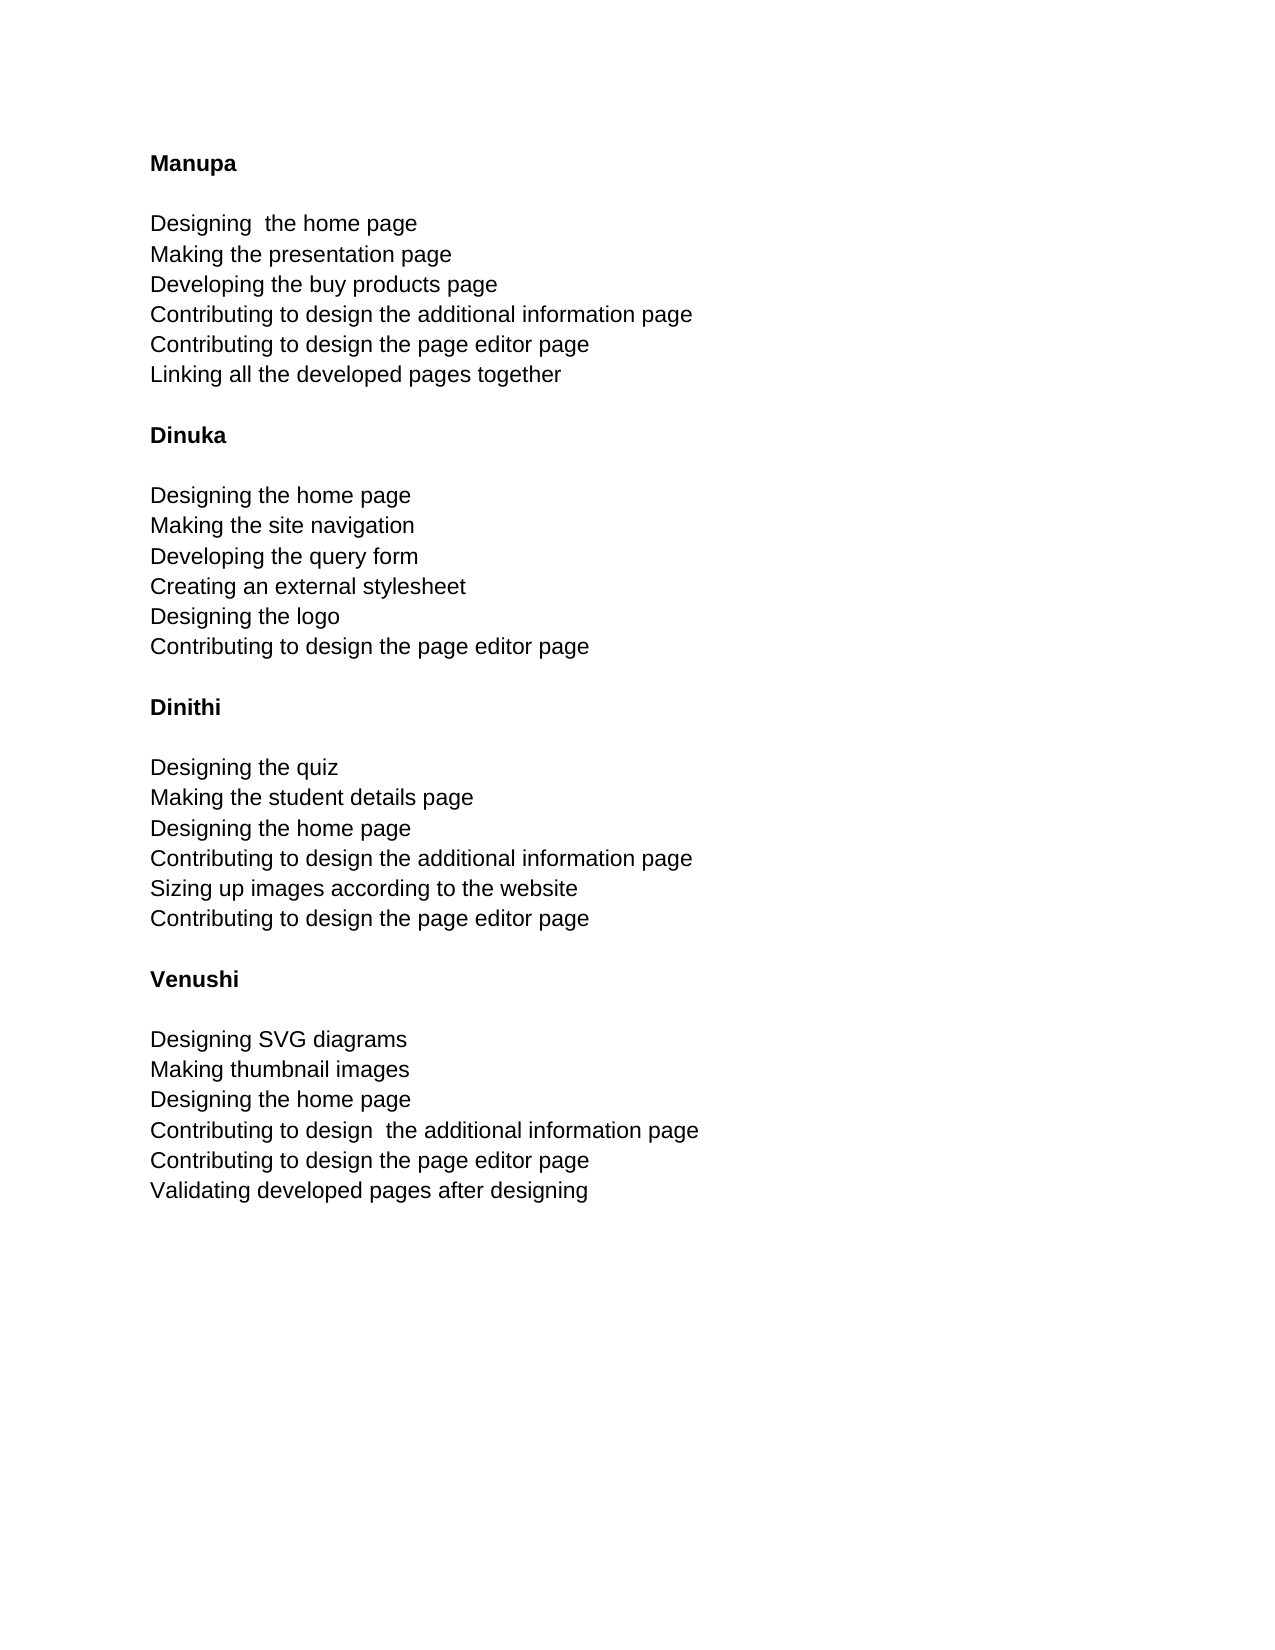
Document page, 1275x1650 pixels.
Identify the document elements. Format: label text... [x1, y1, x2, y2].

text Contributing to design the page editor page [150, 905, 1125, 932]
text Making the student details page [150, 784, 1125, 811]
text Dinithi [150, 694, 1125, 720]
text Contributing to design the page editor page [150, 331, 1125, 358]
text Contributing to design the additional information page [150, 301, 1125, 327]
text Linking all the developed pages together [150, 361, 1125, 388]
text Designing the quiz [150, 754, 1125, 781]
text Making the site navigation [150, 512, 1125, 539]
text Venushi [150, 966, 1125, 992]
text Making the presentation page [150, 241, 1125, 267]
text Designing the home page [150, 814, 1125, 841]
text Developing the buy products page [150, 271, 1125, 297]
text Sizing up images according to the website [150, 875, 1125, 901]
text Contributing to design the additional information page [150, 845, 1125, 871]
text Validating developed pages after designing [150, 1177, 1125, 1203]
text Contributing to design the page editor page [150, 633, 1125, 660]
text Dinuka [150, 422, 1125, 448]
text Developing the query form [150, 543, 1125, 569]
text Contributing to design the page editor page [150, 1147, 1125, 1173]
text Contributing to design the additional information page [150, 1117, 1125, 1143]
text Manupa [150, 150, 1125, 176]
text Designing the logo [150, 603, 1125, 629]
text Designing the home page [150, 482, 1125, 509]
text Designing the home page [150, 210, 1125, 237]
text Making thumbnail images [150, 1056, 1125, 1083]
text Creating an external stylesheet [150, 573, 1125, 599]
text Designing the home page [150, 1086, 1125, 1113]
text Designing SVG diagrams [150, 1026, 1125, 1052]
